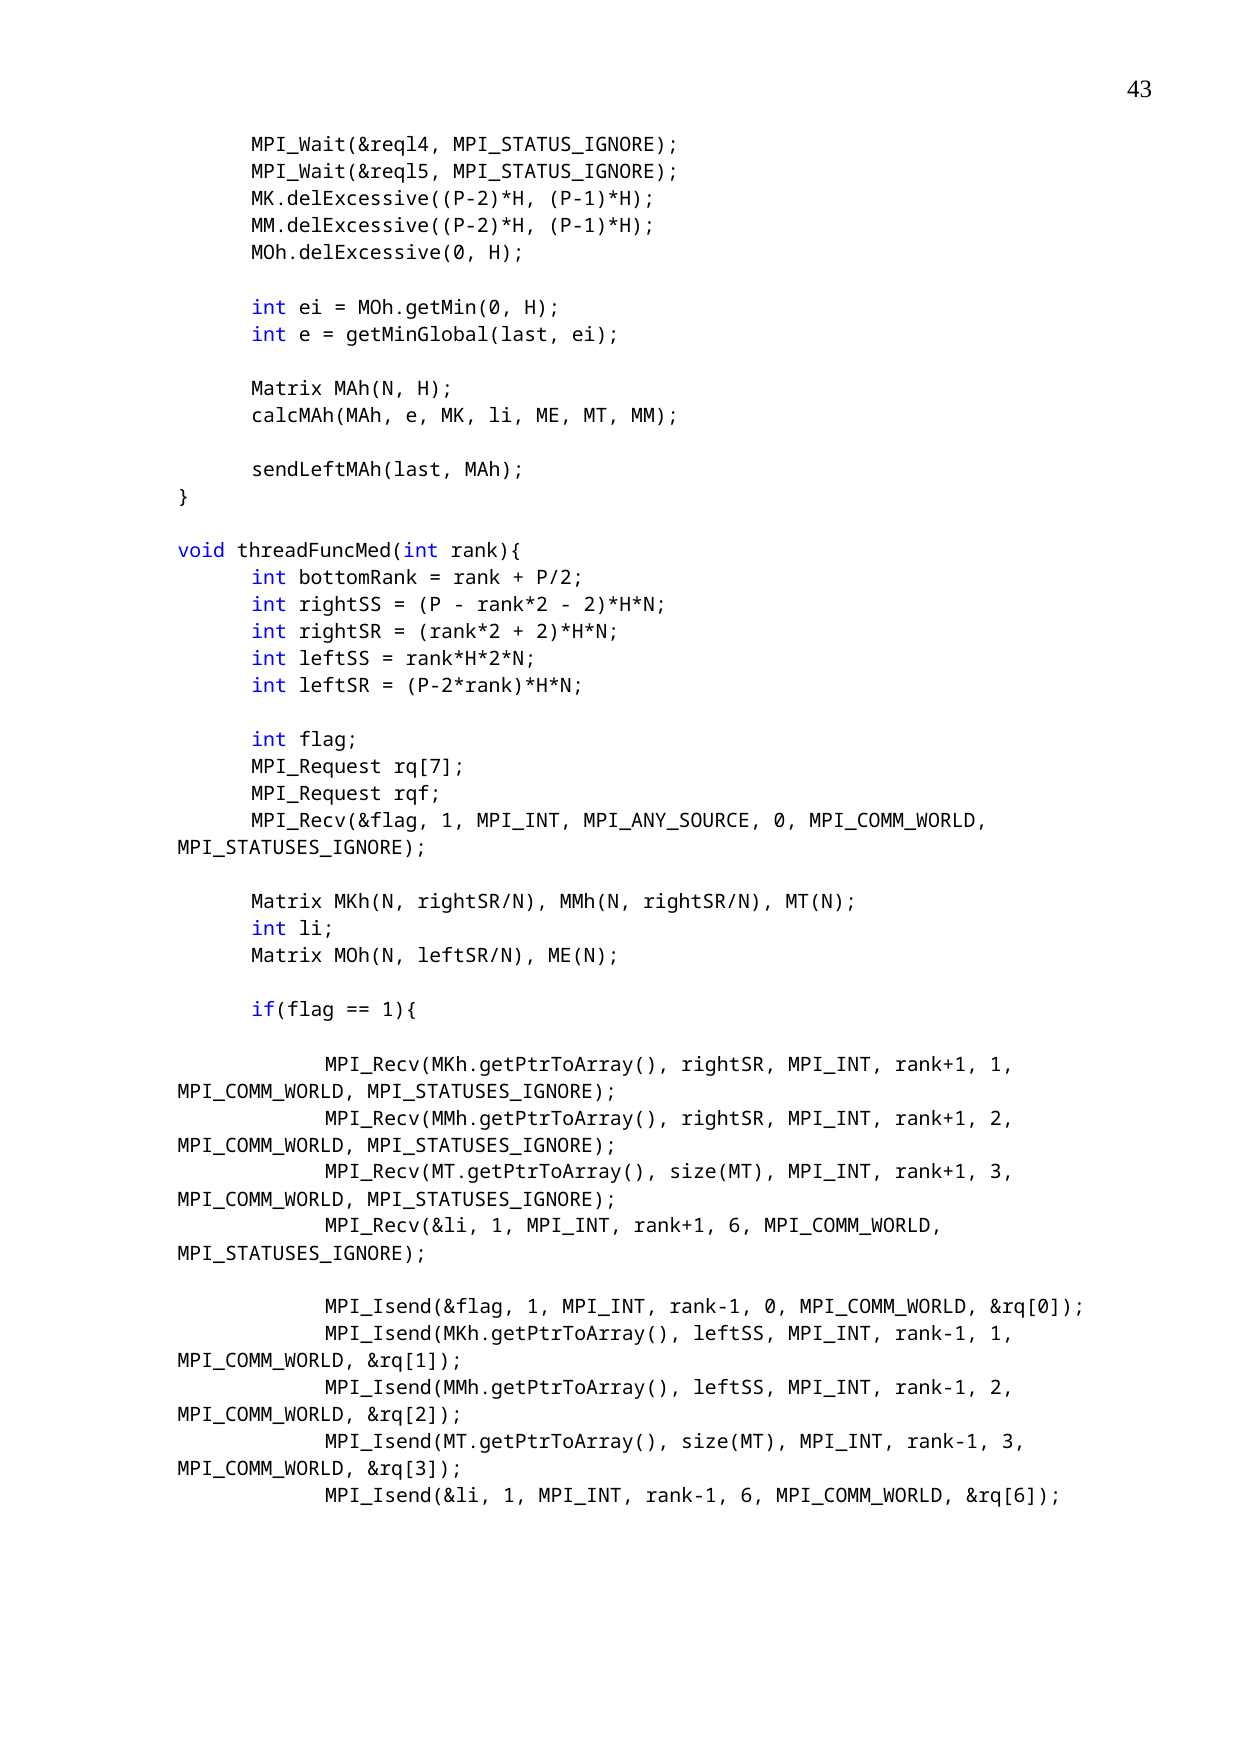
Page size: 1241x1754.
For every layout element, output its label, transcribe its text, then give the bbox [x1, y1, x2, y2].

text MK.delExcessive((P-2)*H, (P-1)*H); [177, 184, 1152, 211]
text MPI_Isend(&flag, 1, MPI_INT, rank-1, 0, MPI_COMM_WORLD, &rq[0]); [177, 1293, 1152, 1320]
text MPI_Wait(&reql5, MPI_STATUS_IGNORE); [177, 157, 1152, 184]
text int leftSS = rank*H*2*N; [177, 644, 1152, 671]
text int leftSR = (P-2*rank)*H*N; [177, 671, 1152, 698]
text int bottomRank = rank + P/2; [177, 563, 1152, 590]
text MPI_Isend(MT.getPtrToArray(), size(MT), MPI_INT, rank-1, 3, MPI_COMM_WORLD, &rq[3]); [177, 1428, 1152, 1482]
text int li; [177, 914, 1152, 941]
text MPI_Recv(&li, 1, MPI_INT, rank+1, 6, MPI_COMM_WORLD, MPI_STATUSES_IGNORE); [177, 1212, 1152, 1266]
text int e = getMinGlobal(last, ei); [177, 320, 1152, 347]
text Matrix MOh(N, leftSR/N), ME(N); [177, 941, 1152, 968]
text Matrix MKh(N, rightSR/N), MMh(N, rightSR/N), MT(N); [177, 887, 1152, 914]
text MPI_Recv(&flag, 1, MPI_INT, MPI_ANY_SOURCE, 0, MPI_COMM_WORLD, MPI_STATUSES_IGNORE); [177, 806, 1152, 860]
text int rightSR = (rank*2 + 2)*H*N; [177, 617, 1152, 644]
text int rightSS = (P - rank*2 - 2)*H*N; [177, 590, 1152, 617]
text MPI_Wait(&reql4, MPI_STATUS_IGNORE); [177, 131, 1152, 157]
text if(flag == 1){ [177, 995, 1152, 1022]
text MOh.delExcessive(0, H); [177, 238, 1152, 265]
text int flag; [177, 725, 1152, 752]
text MPI_Recv(MT.getPtrToArray(), size(MT), MPI_INT, rank+1, 3, MPI_COMM_WORLD, MPI_STATUSES_IGNORE); [177, 1158, 1152, 1212]
text } [177, 482, 1152, 509]
text MPI_Request rqf; [177, 779, 1152, 806]
text void threadFuncMed(int rank){ [177, 536, 1152, 563]
text sendLeftMAh(last, MAh); [177, 455, 1152, 482]
text MPI_Recv(MMh.getPtrToArray(), rightSR, MPI_INT, rank+1, 2, MPI_COMM_WORLD, MPI_STATUSES_IGNORE); [177, 1104, 1152, 1158]
text MPI_Isend(MMh.getPtrToArray(), leftSS, MPI_INT, rank-1, 2, MPI_COMM_WORLD, &rq[2]); [177, 1374, 1152, 1428]
text MPI_Isend(&li, 1, MPI_INT, rank-1, 6, MPI_COMM_WORLD, &rq[6]); [177, 1482, 1152, 1508]
text MM.delExcessive((P-2)*H, (P-1)*H); [177, 211, 1152, 238]
text MPI_Request rq[7]; [177, 752, 1152, 779]
text Matrix MAh(N, H); [177, 374, 1152, 401]
text MPI_Recv(MKh.getPtrToArray(), rightSR, MPI_INT, rank+1, 1, MPI_COMM_WORLD, MPI_STATUSES_IGNORE); [177, 1050, 1152, 1104]
text int ei = MOh.getMin(0, H); [177, 293, 1152, 320]
text MPI_Isend(MKh.getPtrToArray(), leftSS, MPI_INT, rank-1, 1, MPI_COMM_WORLD, &rq[1]); [177, 1320, 1152, 1374]
text calcMAh(MAh, e, MK, li, ME, MT, MM); [177, 401, 1152, 428]
